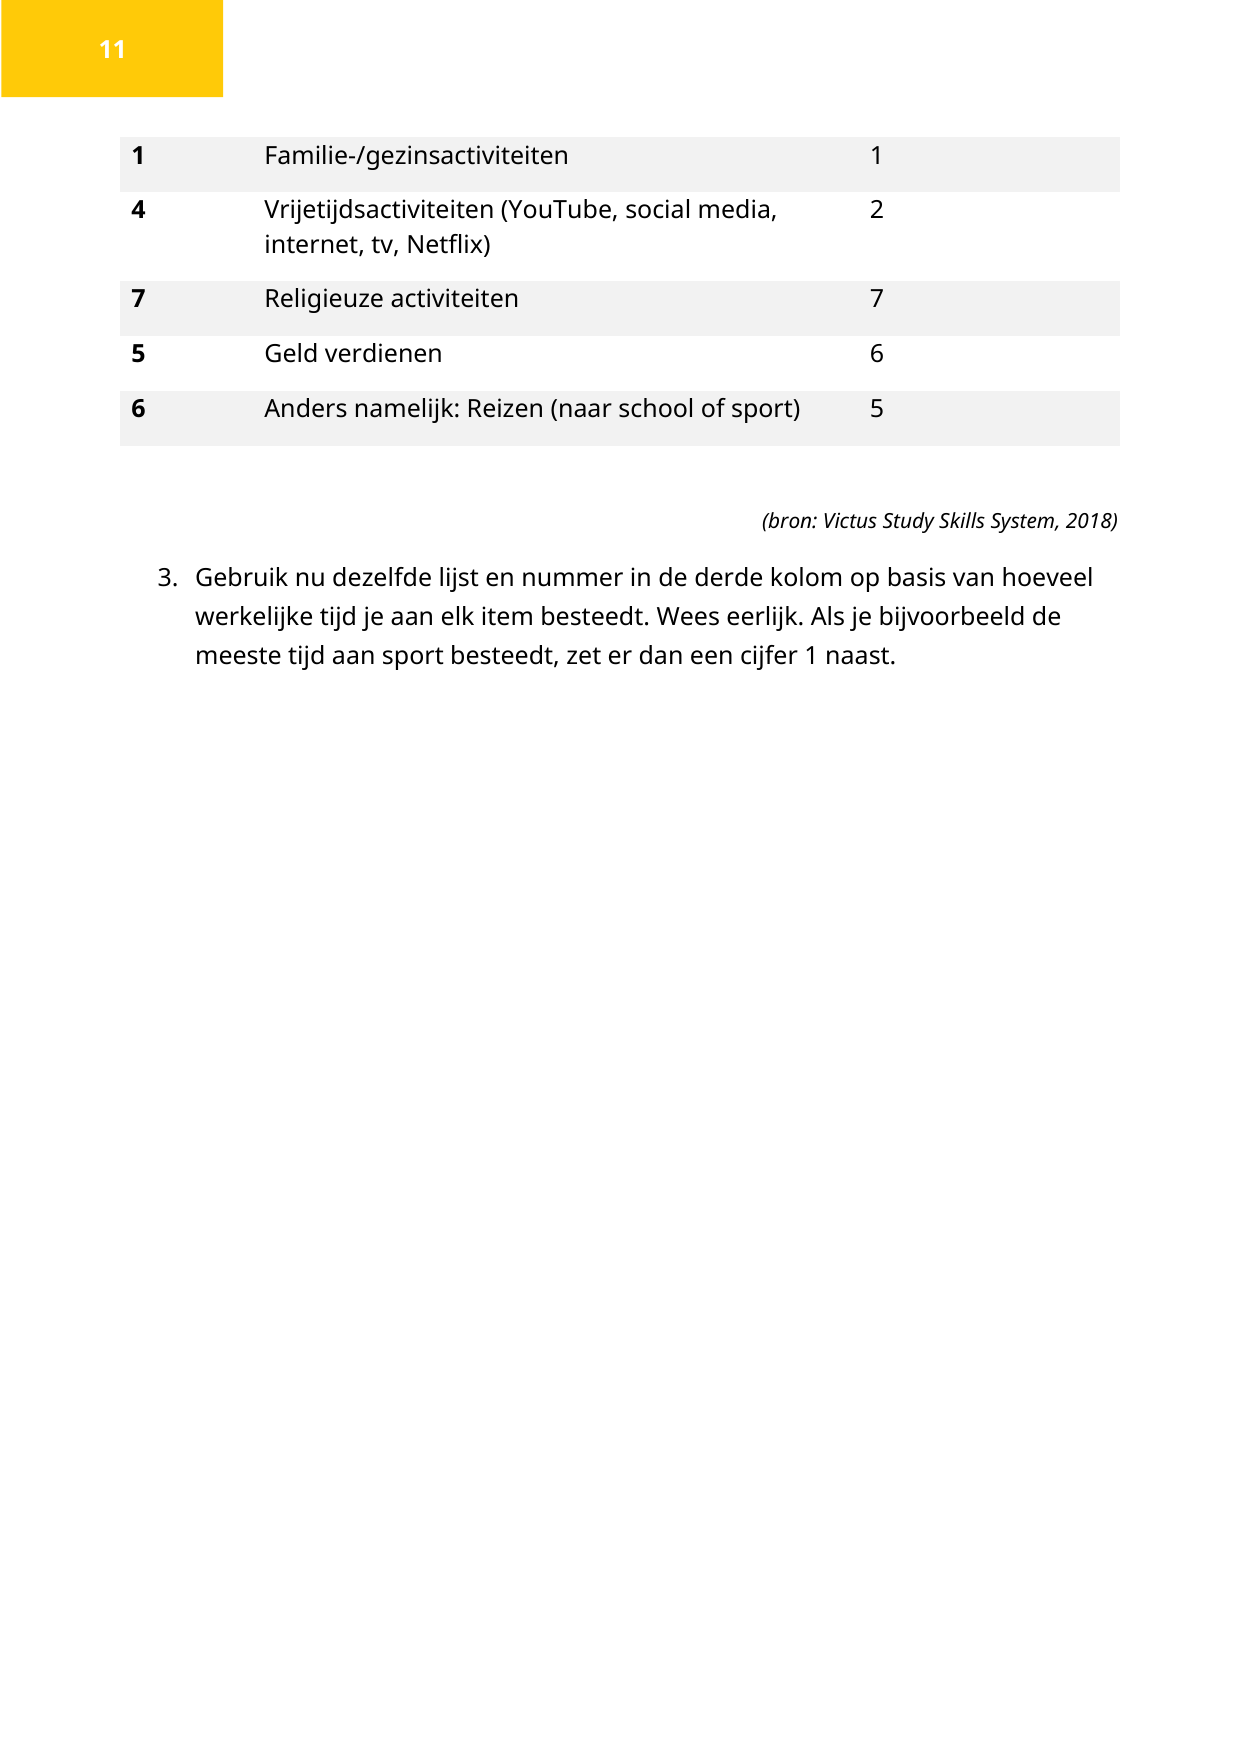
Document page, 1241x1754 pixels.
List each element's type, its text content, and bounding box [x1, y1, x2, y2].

table_cell 2 [858, 192, 1120, 281]
table_cell 4 [120, 192, 253, 281]
table_cell Religieuze activiteiten [253, 281, 858, 336]
table_cell 1 [858, 137, 1120, 192]
text (bron: Victus Study Skills System, 2018) [120, 506, 1120, 534]
table_cell 6 [120, 391, 253, 446]
table_cell Vrijetijdsactiviteiten (YouTube, social media, internet, tv, Netflix) [253, 192, 858, 281]
table_cell 6 [858, 336, 1120, 391]
table_cell 5 [120, 336, 253, 391]
table_cell Anders namelijk: Reizen (naar school of sport) [253, 391, 858, 446]
table_cell Familie-/gezinsactiviteiten [253, 137, 858, 192]
table_cell 7 [120, 281, 253, 336]
list Gebruik nu dezelfde lijst en nummer in de derde kolom op basis van hoeveel werkelijke tijd je aan elk item besteedt. Wees eerlijk. Als je bijvoorbeeld de meeste tijd aan sport besteedt, zet er dan een cijfer 1 naast. [157, 559, 1120, 672]
table_cell Geld verdienen [253, 336, 858, 391]
table_cell 7 [858, 281, 1120, 336]
table_cell 5 [858, 391, 1120, 446]
table_cell 1 [120, 137, 253, 192]
